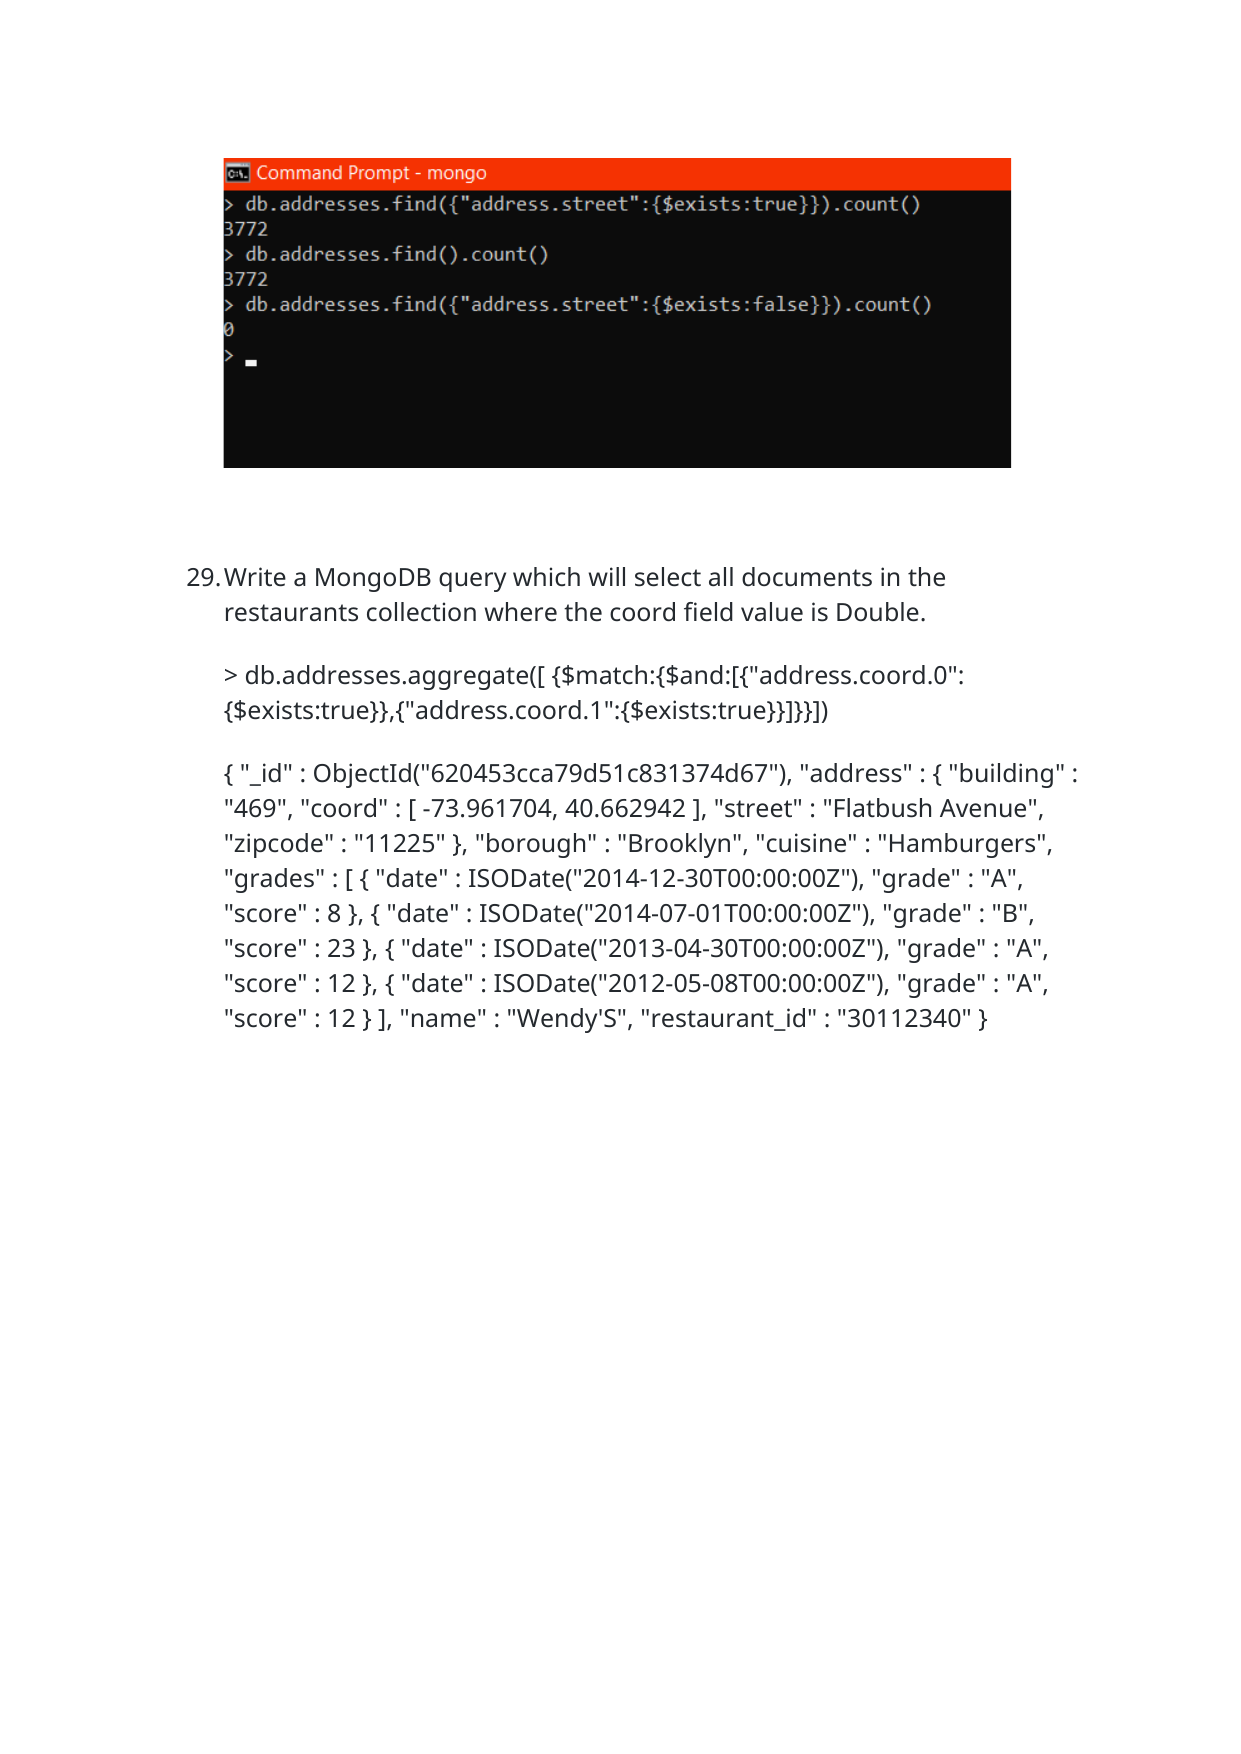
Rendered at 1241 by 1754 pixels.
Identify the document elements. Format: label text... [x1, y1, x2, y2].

picture [223, 158, 1012, 468]
list Write a MongoDB query which will select all documents in the restaurants collection where the coord field value is Double. [186, 559, 1087, 628]
text > db.addresses.aggregate([ {$match:{$and:[{"address.coord.0":{$exists:true}},{"address.coord.1":{$exists:true}}]}}]) [223, 657, 1087, 726]
text { "_id" : ObjectId("620453cca79d51c831374d67"), "address" : { "building" : "469", "coord" : [ -73.961704, 40.662942 ], "street" : "Flatbush Avenue", "zipcode" : "11225" }, "borough" : "Brooklyn", "cuisine" : "Hamburgers", "grades" : [ { "date" : ISODate("2014-12-30T00:00:00Z"), "grade" : "A", "score" : 8 }, { "date" : ISODate("2014-07-01T00:00:00Z"), "grade" : "B", "score" : 23 }, { "date" : ISODate("2013-04-30T00:00:00Z"), "grade" : "A", "score" : 12 }, { "date" : ISODate("2012-05-08T00:00:00Z"), "grade" : "A", "score" : 12 } ], "name" : "Wendy'S", "restaurant_id" : "30112340" } [223, 755, 1087, 1034]
